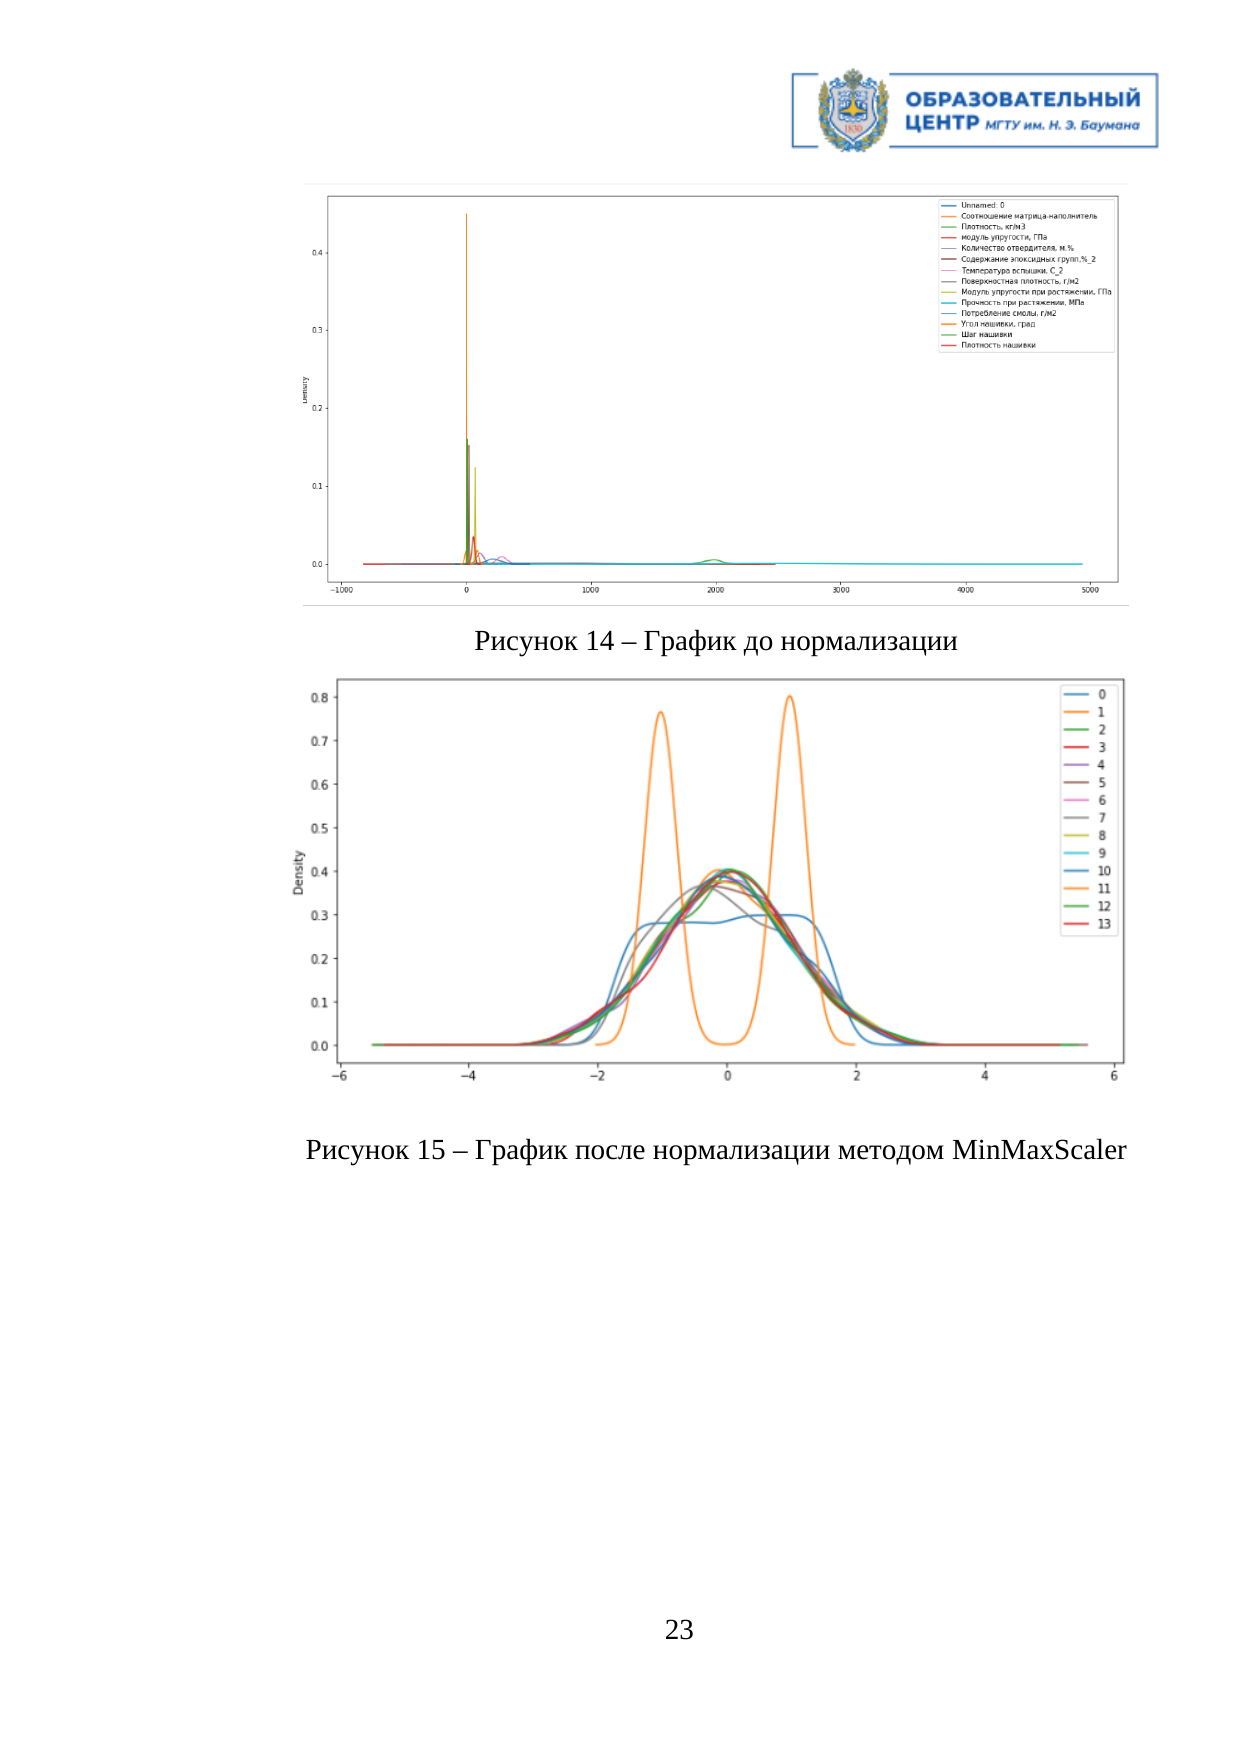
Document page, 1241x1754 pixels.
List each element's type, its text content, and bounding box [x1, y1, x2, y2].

picture [280, 672, 1153, 1116]
picture [303, 183, 1130, 606]
text Рисунок 15 – График после нормализации методом MinMaxScaler [177, 1132, 1181, 1166]
text Рисунок 14 – График до нормализации [177, 623, 1181, 656]
picture [761, 45, 1209, 168]
